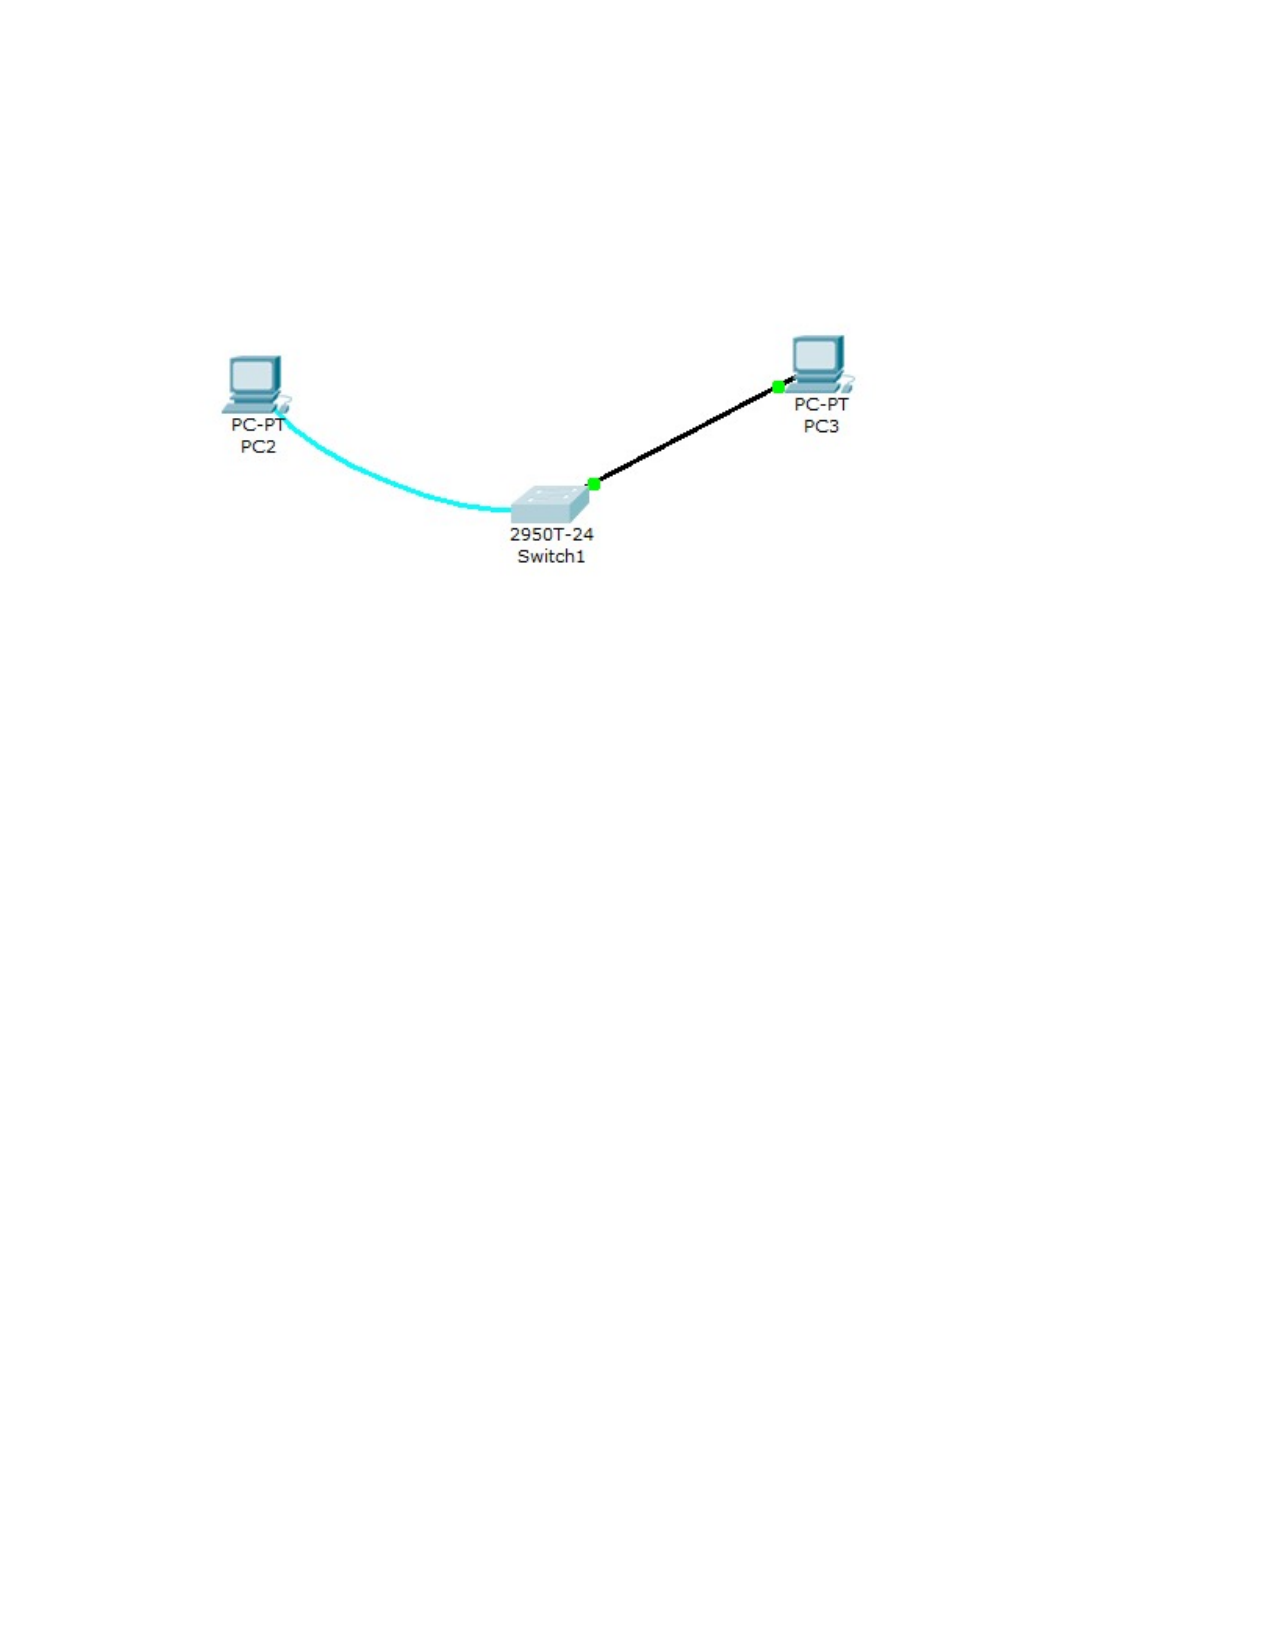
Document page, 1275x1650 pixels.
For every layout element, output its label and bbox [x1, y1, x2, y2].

picture [150, 150, 1112, 707]
